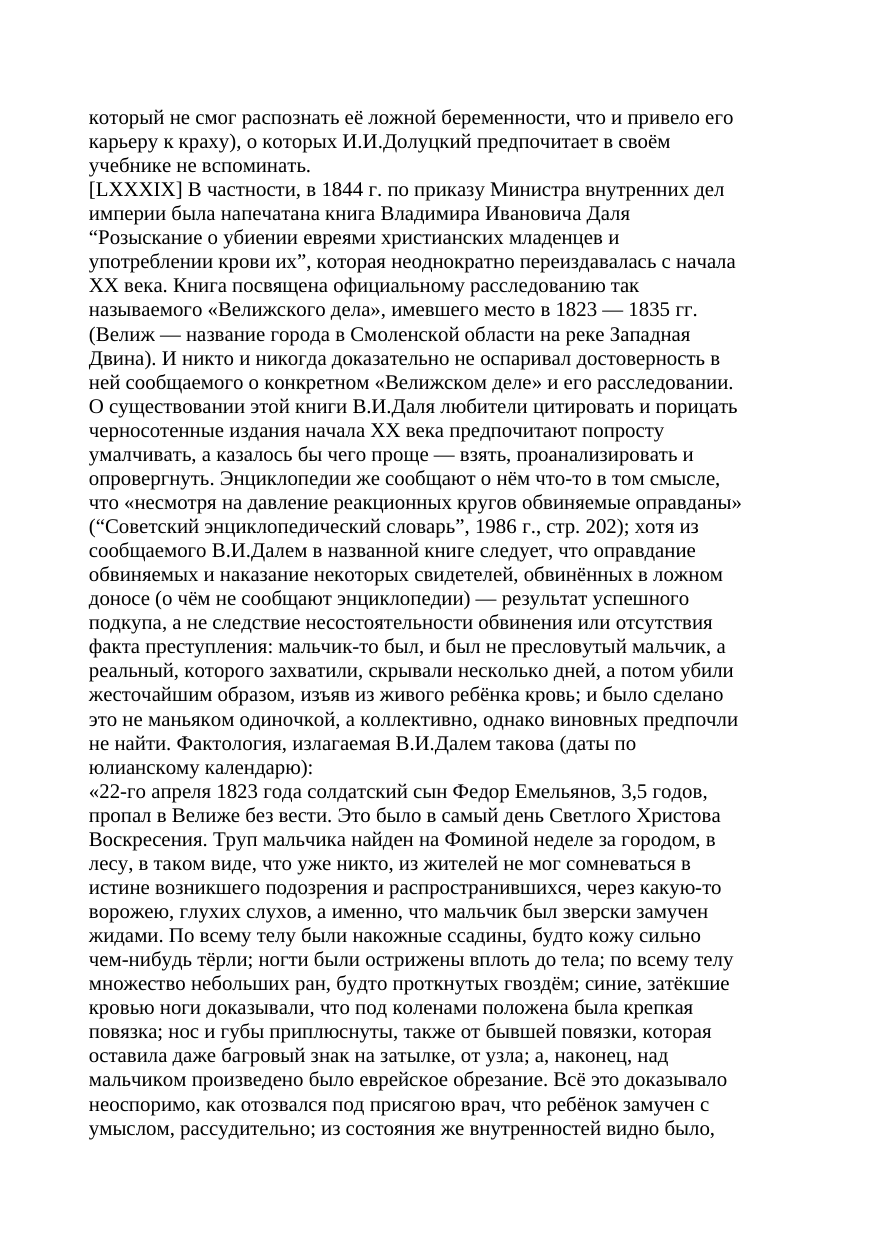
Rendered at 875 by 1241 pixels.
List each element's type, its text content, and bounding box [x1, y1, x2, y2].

text [LXXXIX] В частности, в 1844 г. по приказу Министра внутренних дел империи была напечатана книга Владимира Ивановича Даля “Розыскание о убиении евреями христианских младенцев и употреблении крови их”, которая неоднократно переиздавалась с начала ХХ века. Книга посвящена официальному расследованию так называемого «Велижского дела», имевшего место в 1823 — 1835 гг. (Велиж — название города в Смоленской области на реке Западная Двина). И никто и никогда доказательно не оспаривал достоверность в ней сообщаемого о конкретном «Велижском деле» и его расследовании. О существовании этой книги В.И.Даля любители цитировать и порицать черносотенные издания начала ХХ века предпочитают попросту умалчивать, а казалось бы чего проще — взять, проанализировать и опровергнуть. Энциклопедии же сообщают о нём что-то в том смысле, что «несмотря на давление реакционных кругов обвиняемые оправданы» (“Советский энциклопедический словарь”, 1986 г., стр. 202); хотя из сообщаемого В.И.Далем в названной книге следует, что оправдание обвиняемых и наказание некоторых свидетелей, обвинённых в ложном доносе (о чём не сообщают энциклопедии) — результат успешного подкупа, а не следствие несостоятельности обвинения или отсутствия факта преступления: мальчик-то был, и был не пресловутый мальчик, а реальный, которого захватили, скрывали несколько дней, а потом убили жесточайшим образом, изъяв из живого ребёнка кровь; и было сделано это не маньяком одиночкой, а коллективно, однако виновных предпочли не найти. Фактология, излагаемая В.И.Далем такова (даты по юлианскому календарю): [89, 177, 744, 779]
